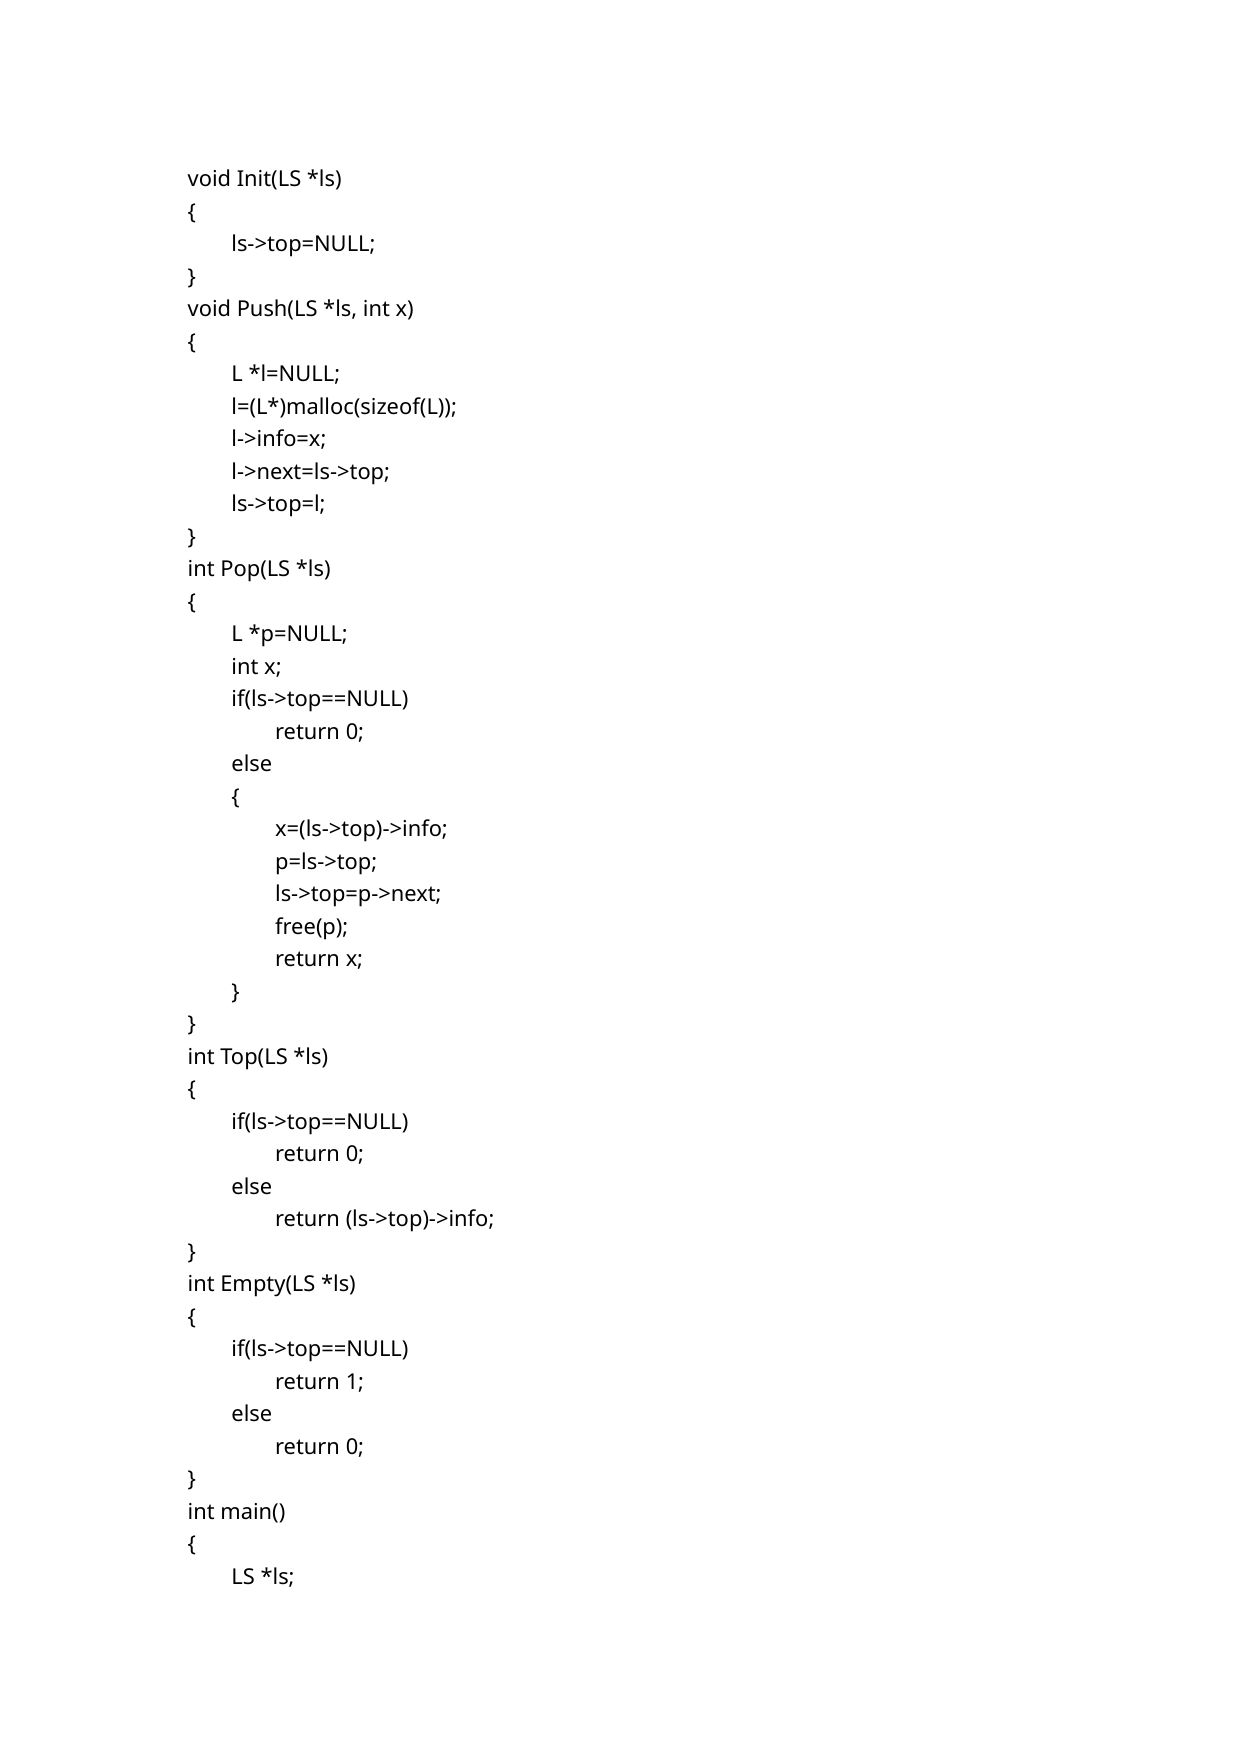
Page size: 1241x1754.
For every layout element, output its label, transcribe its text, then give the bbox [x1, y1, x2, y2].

text x=(ls->top)->info; [187, 812, 1053, 844]
text int Top(LS *ls) [187, 1039, 1053, 1072]
text L *p=NULL; [187, 617, 1053, 649]
text void Init(LS *ls) [187, 162, 1053, 194]
text } [187, 974, 1053, 1007]
text return 0; [187, 1137, 1053, 1169]
text int main() [187, 1494, 1053, 1527]
text L *l=NULL; [187, 357, 1053, 389]
text l=(L*)malloc(sizeof(L)); [187, 389, 1053, 422]
text { [187, 779, 1053, 812]
text { [187, 1299, 1053, 1332]
text { [187, 194, 1053, 227]
text ls->top=l; [187, 487, 1053, 519]
text int Pop(LS *ls) [187, 552, 1053, 584]
text free(p); [187, 909, 1053, 942]
text if(ls->top==NULL) [187, 1104, 1053, 1137]
text { [187, 324, 1053, 357]
text } [187, 259, 1053, 292]
text LS *ls; [187, 1559, 1053, 1592]
text { [187, 1527, 1053, 1559]
text if(ls->top==NULL) [187, 682, 1053, 714]
text void Push(LS *ls, int x) [187, 292, 1053, 324]
text ls->top=NULL; [187, 227, 1053, 259]
text else [187, 1169, 1053, 1202]
text else [187, 747, 1053, 779]
text int Empty(LS *ls) [187, 1267, 1053, 1299]
text return 1; [187, 1364, 1053, 1397]
text { [187, 1072, 1053, 1104]
text l->next=ls->top; [187, 454, 1053, 487]
text } [187, 1007, 1053, 1039]
text } [187, 1462, 1053, 1494]
text l->info=x; [187, 422, 1053, 454]
text if(ls->top==NULL) [187, 1332, 1053, 1364]
text return (ls->top)->info; [187, 1202, 1053, 1234]
text int x; [187, 649, 1053, 682]
text else [187, 1397, 1053, 1429]
text } [187, 519, 1053, 552]
text return x; [187, 942, 1053, 974]
text p=ls->top; [187, 844, 1053, 877]
text } [187, 1234, 1053, 1267]
text { [187, 584, 1053, 617]
text return 0; [187, 1429, 1053, 1462]
text return 0; [187, 714, 1053, 747]
text ls->top=p->next; [187, 877, 1053, 909]
